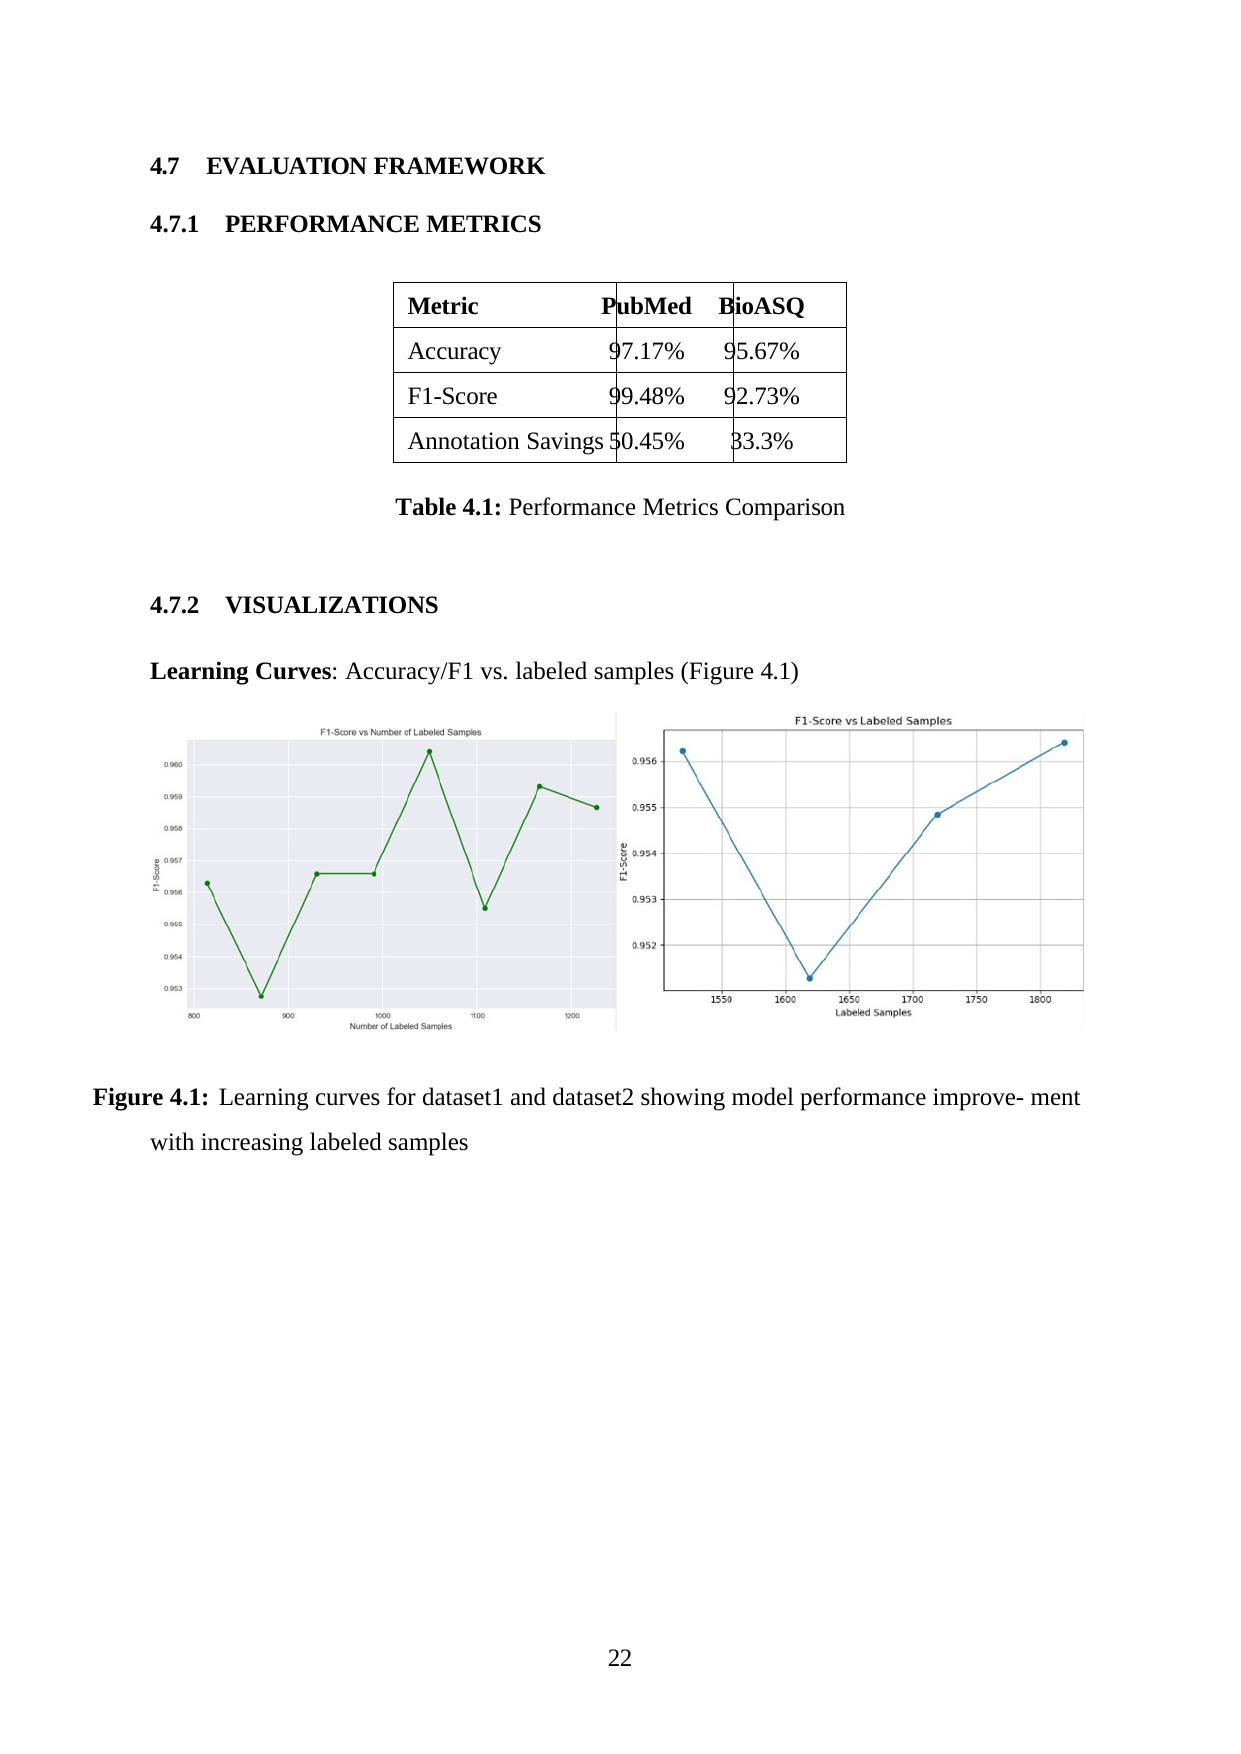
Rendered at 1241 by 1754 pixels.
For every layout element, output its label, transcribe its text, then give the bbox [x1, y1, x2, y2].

table_cell 50.45% [617, 418, 733, 462]
table_cell 99.48% [617, 373, 733, 417]
table_cell 95.67% [734, 328, 846, 372]
text Figure 4.1: Learning curves for dataset1 and dataset2 showing model performance improve- ment with increasing labeled samples [93, 1082, 1117, 1155]
subtitle PERFORMANCE METRICS [150, 209, 1152, 238]
table_header Metric [394, 283, 616, 327]
text Learning Curves: Accuracy/F1 vs. labeled samples (Figure 4.1) [150, 656, 1152, 684]
subtitle VISUALIZATIONS [150, 590, 1152, 619]
table_cell Accuracy [394, 328, 616, 372]
table_cell 97.17% [617, 328, 733, 372]
table_header PubMed [617, 283, 733, 327]
table_cell Annotation Savings [394, 418, 616, 462]
text Table 4.1: Performance Metrics Comparison [150, 492, 1091, 520]
subtitle EVALUATION FRAMEWORK [150, 151, 1152, 180]
picture [151, 712, 1084, 1031]
table_cell F1-Score [394, 373, 616, 417]
table_cell 33.3% [734, 418, 846, 462]
table_header BioASQ [734, 283, 846, 327]
table_cell 92.73% [734, 373, 846, 417]
